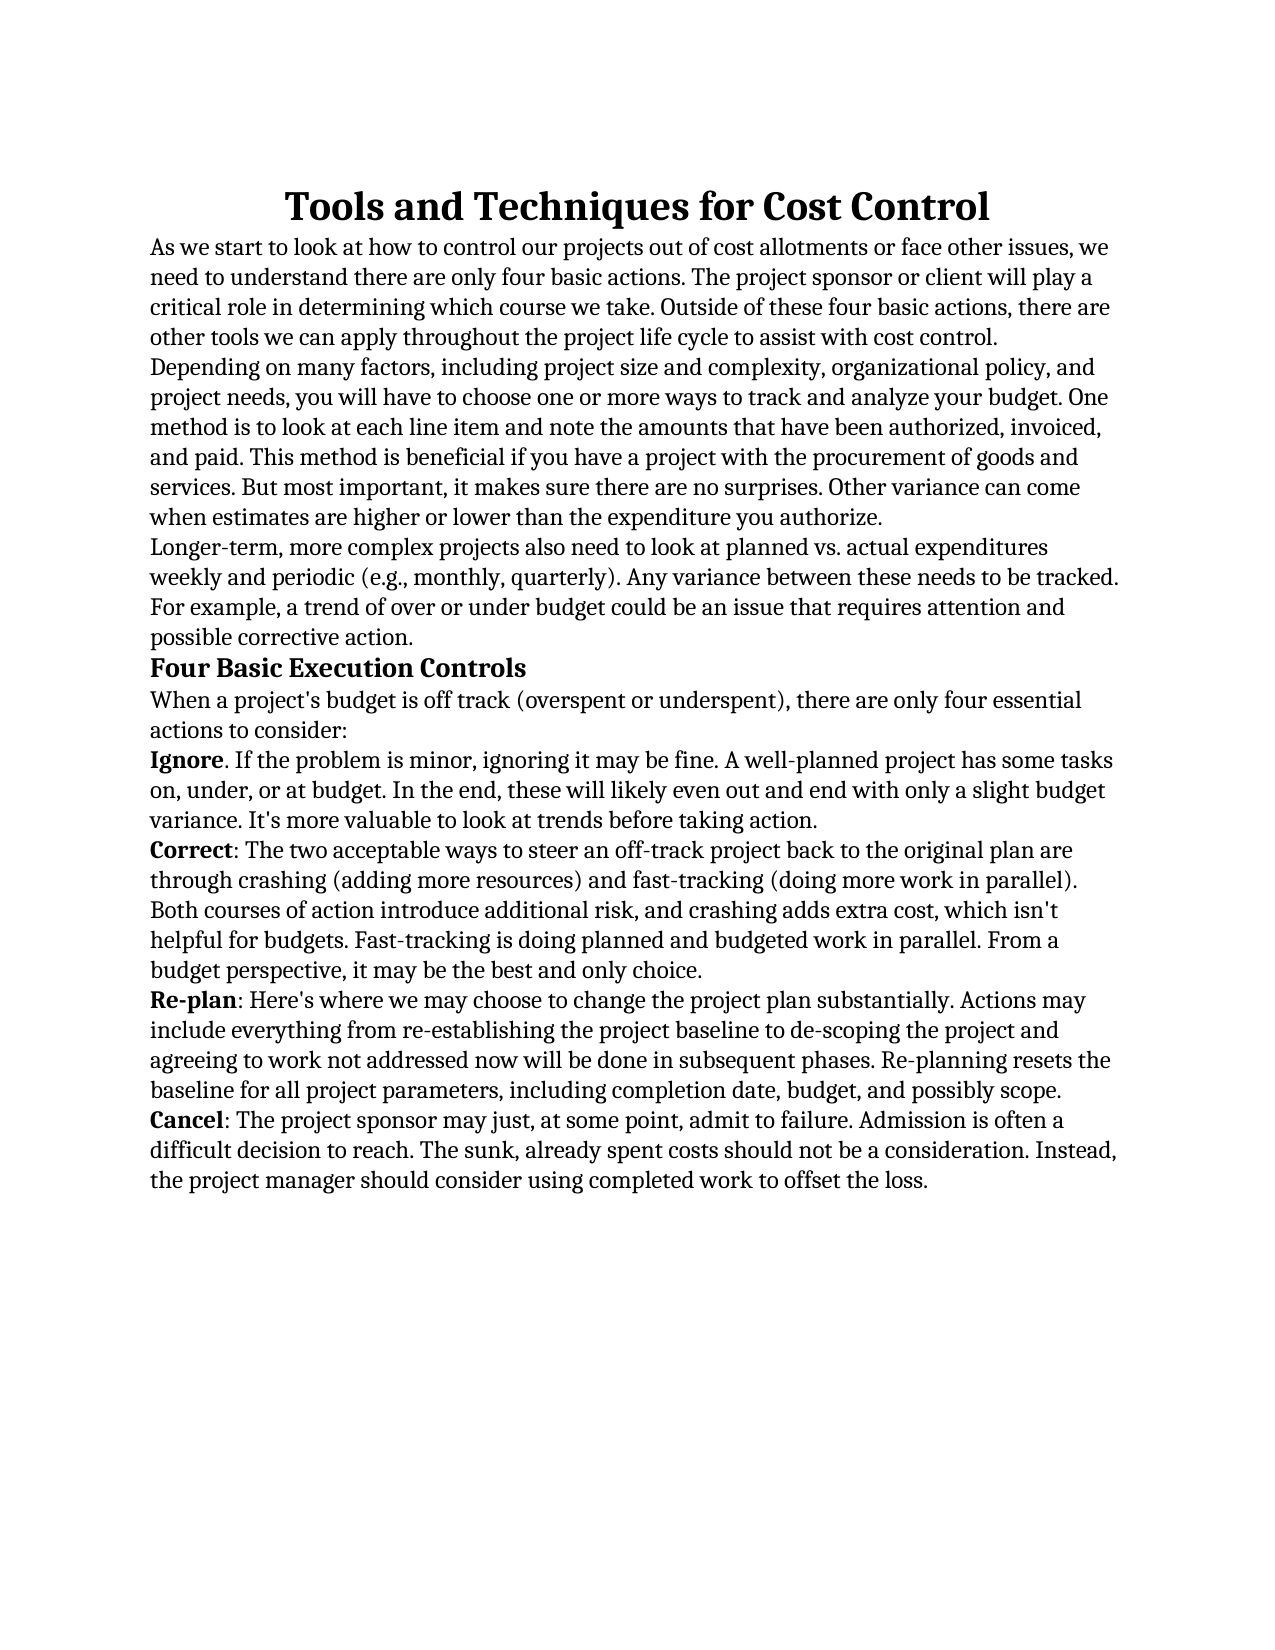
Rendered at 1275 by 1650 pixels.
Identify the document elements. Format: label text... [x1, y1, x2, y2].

subtitle Four Basic Execution Controls [150, 651, 1125, 685]
text As we start to look at how to control our projects out of cost allotments or face other issues, we need to understand there are only four basic actions. The project sponsor or client will play a critical role in determining which course we take. Outside of these four basic actions, there are other tools we can apply throughout the project life cycle to assist with cost control. [150, 231, 1125, 351]
text When a project's budget is off track (overspent or underspent), there are only four essential actions to consider: [150, 685, 1125, 745]
text Cancel: The project sponsor may just, at some point, admit to failure. Admission is often a difficult decision to reach. The sunk, already spent costs should not be a consideration. Instead, the project manager should consider using completed work to offset the loss. [150, 1105, 1125, 1195]
text Depending on many factors, including project size and complexity, organizational policy, and project needs, you will have to choose one or more ways to track and analyze your budget. One method is to look at each line item and note the amounts that have been authorized, invoiced, and paid. This method is beneficial if you have a project with the procurement of goods and services. But most important, it makes sure there are no surprises. Other variance can come when estimates are higher or lower than the expenditure you authorize. [150, 351, 1125, 531]
text Correct: The two acceptable ways to steer an off-track project back to the original plan are through crashing (adding more resources) and fast-tracking (doing more work in parallel). Both courses of action introduce additional risk, and crashing adds extra cost, which isn't helpful for budgets. Fast-tracking is doing planned and budgeted work in parallel. From a budget perspective, it may be the best and only choice. [150, 835, 1125, 985]
text Ignore. If the problem is minor, ignoring it may be fine. A well-planned project has some tasks on, under, or at budget. In the end, these will likely even out and end with only a slight budget variance. It's more valuable to look at trends before taking action. [150, 745, 1125, 835]
text Longer-term, more complex projects also need to look at planned vs. actual expenditures weekly and periodic (e.g., monthly, quarterly). Any variance between these needs to be tracked. For example, a trend of over or under budget could be an issue that requires attention and possible corrective action. [150, 531, 1125, 651]
subtitle Tools and Techniques for Cost Control [150, 181, 1125, 231]
text Re-plan: Here's where we may choose to change the project plan substantially. Actions may include everything from re-establishing the project baseline to de-scoping the project and agreeing to work not addressed now will be done in subsequent phases. Re-planning resets the baseline for all project parameters, including completion date, budget, and possibly scope. [150, 985, 1125, 1105]
